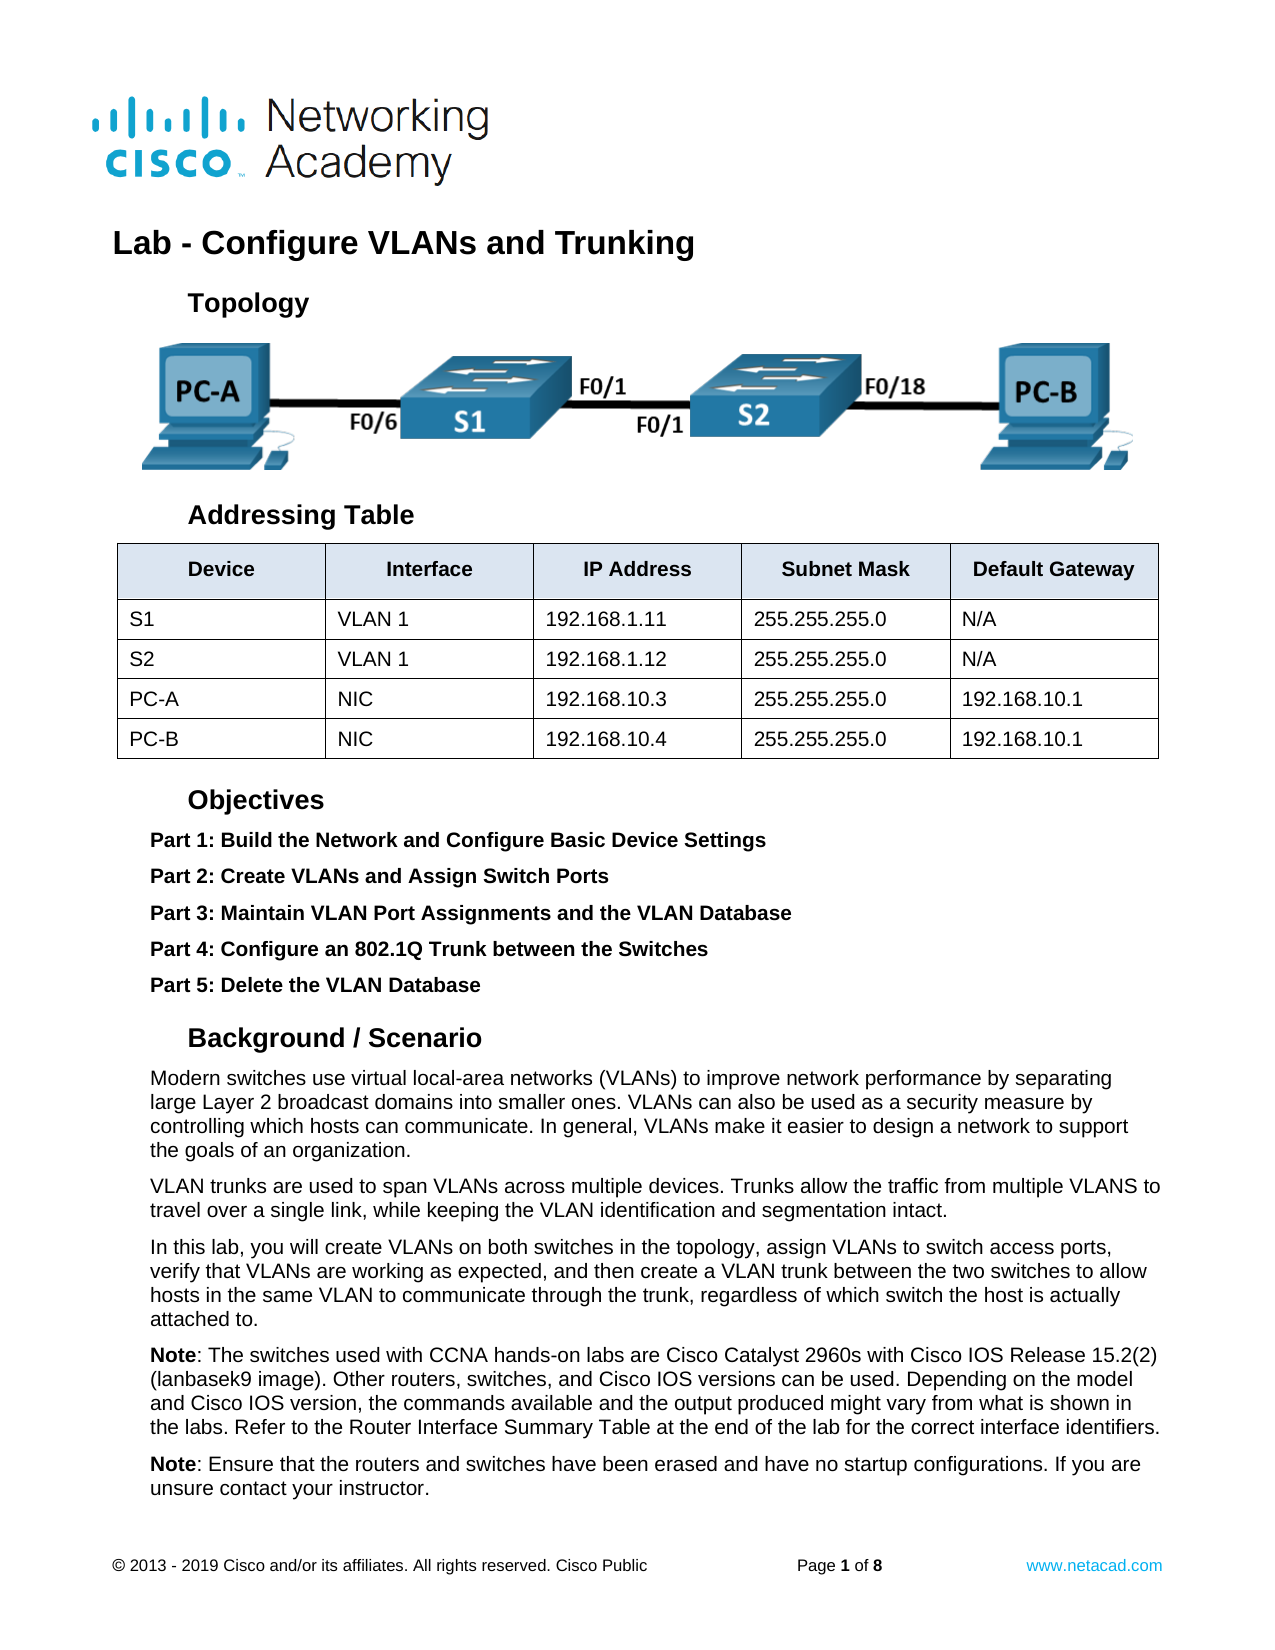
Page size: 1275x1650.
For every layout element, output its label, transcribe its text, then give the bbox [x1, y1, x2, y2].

table_header Default Gateway [951, 544, 1158, 598]
table_header Interface [326, 544, 533, 598]
text Part 1: Build the Network and Configure Basic Device Settings [150, 827, 1162, 851]
table_cell 255.255.255.0 [742, 640, 950, 678]
picture [82, 81, 507, 214]
text Part 3: Maintain VLAN Port Assignments and the VLAN Database [150, 900, 1162, 924]
table_cell 192.168.10.1 [951, 719, 1158, 758]
subtitle Background / Scenario [112, 1022, 1162, 1053]
text Note: The switches used with CCNA hands-on labs are Cisco Catalyst 2960s with Cisco IOS Release 15.2(2) (lanbasek9 image). Other routers, switches, and Cisco IOS versions can be used. Depending on the model and Cisco IOS version, the commands available and the output produced might vary from what is shown in the labs. Refer to the Router Interface Summary Table at the end of the lab for the correct interface identifiers. [150, 1343, 1162, 1439]
table_cell NIC [326, 679, 533, 718]
text Part 2: Create VLANs and Assign Switch Ports [150, 864, 1162, 888]
text Part 5: Delete the VLAN Database [150, 973, 1162, 997]
table_cell 255.255.255.0 [742, 600, 950, 638]
subtitle Addressing Table [112, 499, 1162, 530]
table_cell PC-A [118, 679, 325, 718]
table_header IP Address [534, 544, 741, 598]
text Note: Ensure that the routers and switches have been erased and have no startup configurations. If you are unsure contact your instructor. [150, 1451, 1162, 1499]
table_cell N/A [951, 640, 1158, 678]
table_cell 192.168.10.4 [534, 719, 741, 758]
table_cell VLAN 1 [326, 640, 533, 678]
text VLAN trunks are used to span VLANs across multiple devices. Trunks allow the traffic from multiple VLANS to travel over a single link, while keeping the VLAN identification and segmentation intact. [150, 1174, 1162, 1222]
table_cell VLAN 1 [326, 600, 533, 638]
table_cell 192.168.10.3 [534, 679, 741, 718]
table_header Device [118, 544, 325, 598]
text In this lab, you will create VLANs on both switches in the topology, assign VLANs to switch access ports, verify that VLANs are working as expected, and then create a VLAN trunk between the two switches to allow hosts in the same VLAN to communicate through the trunk, regardless of which switch the host is actually attached to. [150, 1235, 1162, 1331]
text Part 4: Configure an 802.1Q Trunk between the Switches [150, 937, 1162, 961]
text Modern switches use virtual local-area networks (VLANs) to improve network performance by separating large Layer 2 broadcast domains into smaller ones. VLANs can also be used as a security measure by controlling which hosts can communicate. In general, VLANs make it easier to design a network to support the goals of an organization. [150, 1066, 1162, 1162]
table_cell S1 [118, 600, 325, 638]
table_cell 192.168.10.1 [951, 679, 1158, 718]
picture [142, 343, 1133, 470]
table_cell 255.255.255.0 [742, 719, 950, 758]
table_header Subnet Mask [742, 544, 950, 598]
subtitle Topology [112, 287, 1162, 318]
table_cell S2 [118, 640, 325, 678]
table_cell 255.255.255.0 [742, 679, 950, 718]
table_cell 192.168.1.11 [534, 600, 741, 638]
table_cell NIC [326, 719, 533, 758]
table_cell 192.168.1.12 [534, 640, 741, 678]
table_cell PC-B [118, 719, 325, 758]
table_cell N/A [951, 600, 1158, 638]
subtitle Objectives [112, 784, 1162, 815]
